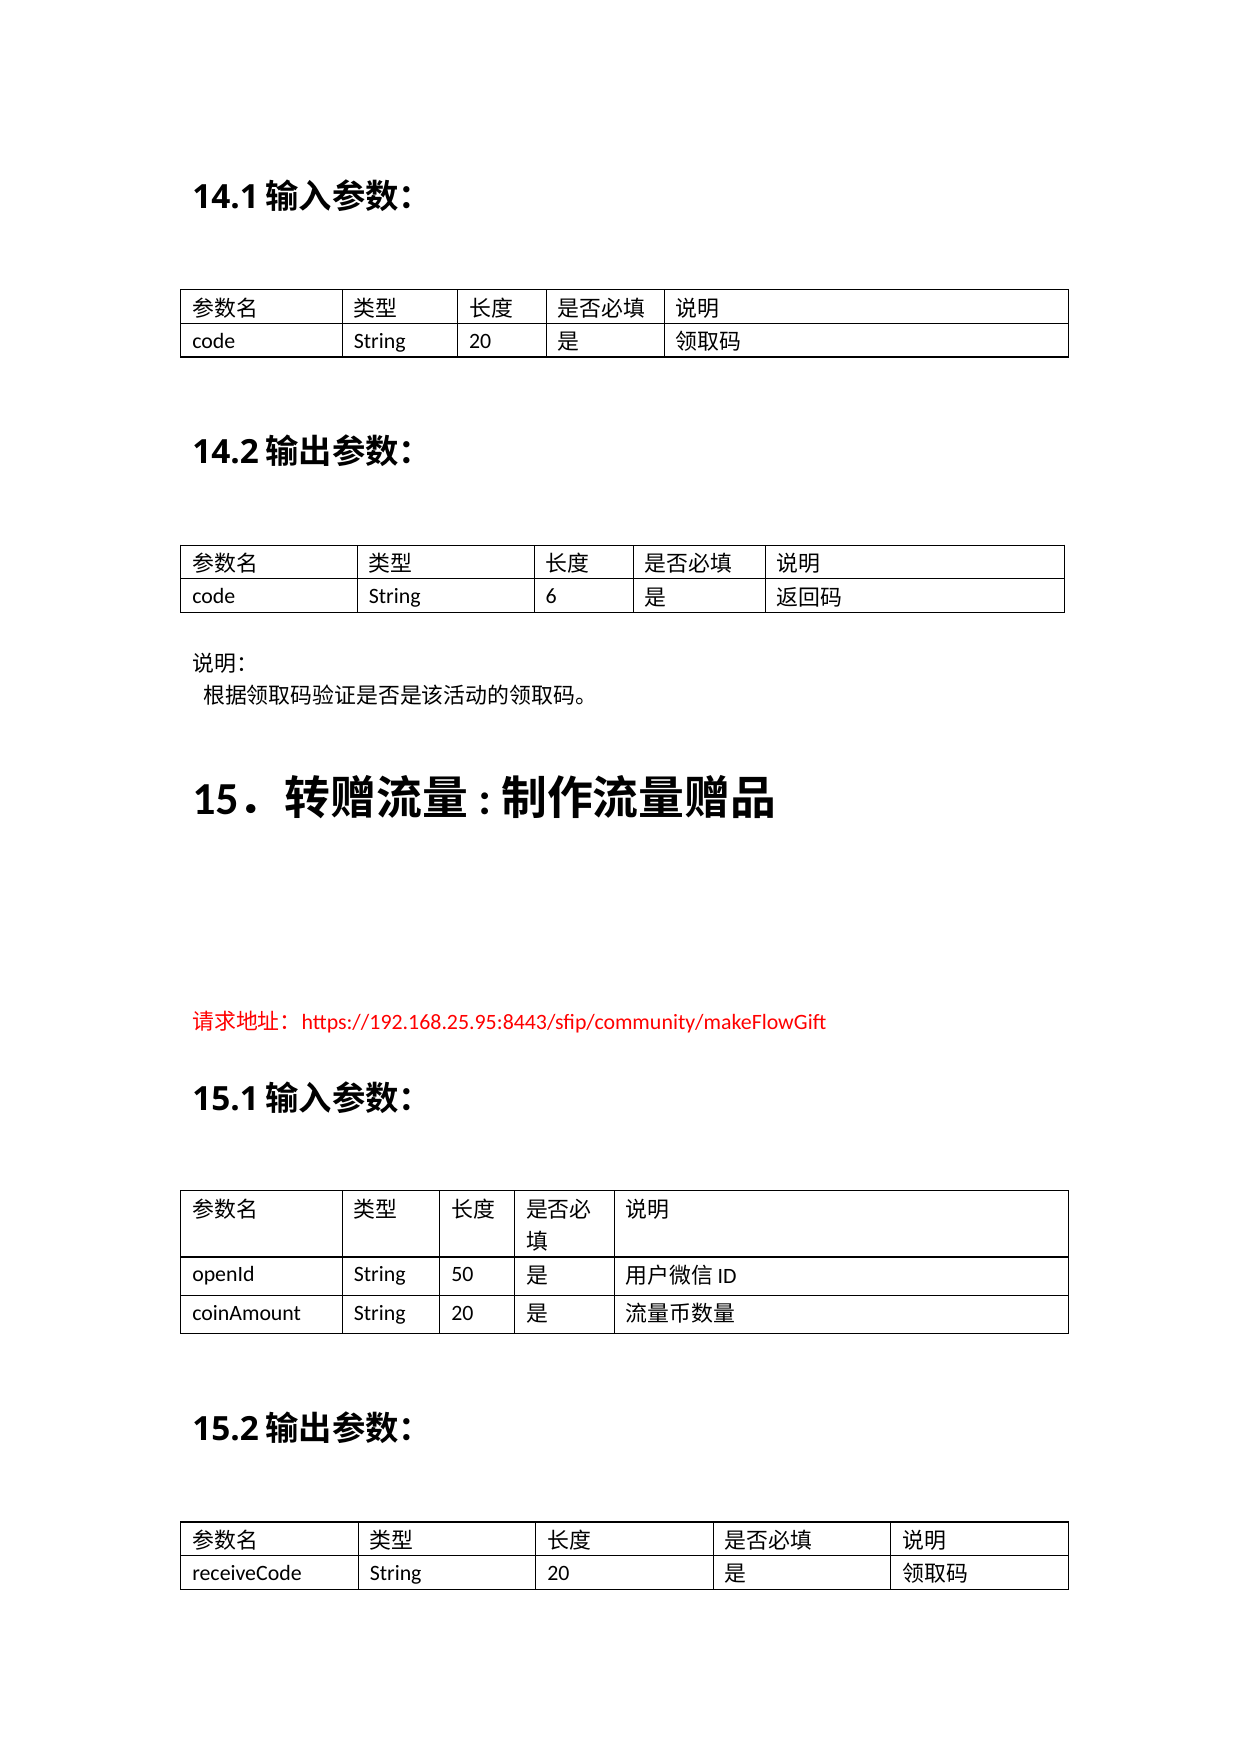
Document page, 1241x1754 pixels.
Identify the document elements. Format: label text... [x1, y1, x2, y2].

table_header 参数名 [181, 546, 357, 578]
table_cell 领取码 [665, 324, 1068, 356]
table_header 参数名 [181, 290, 342, 323]
table_cell 流量币数量 [615, 1296, 1068, 1333]
text 说明： [192, 645, 1053, 678]
subtitle 14.1输入参数： [192, 162, 1053, 227]
table_header 参数名 [181, 1191, 342, 1256]
table_cell 50 [440, 1258, 514, 1295]
table_header 说明 [891, 1523, 1068, 1555]
table_cell code [181, 324, 342, 356]
table_cell 返回码 [766, 579, 1064, 612]
subtitle 15.1输入参数： [192, 1063, 1053, 1128]
table_header 长度 [535, 546, 633, 578]
table_header 说明 [665, 290, 1068, 323]
table_cell 是 [515, 1258, 614, 1295]
table_header 类型 [358, 546, 534, 578]
table_cell 领取码 [891, 1556, 1068, 1588]
table_cell code [181, 579, 357, 612]
table_cell String [358, 579, 534, 612]
table_cell 是 [515, 1296, 614, 1333]
table_cell coinAmount [181, 1296, 342, 1333]
table_cell String [343, 324, 457, 356]
text 根据领取码验证是否是该活动的领取码。 [192, 678, 1053, 710]
table_cell String [343, 1258, 439, 1295]
table_cell 是 [547, 324, 664, 356]
table_header 长度 [440, 1191, 514, 1256]
subtitle 15．转赠流量 : 制作流量赠品 [192, 746, 1053, 843]
table_header 类型 [343, 290, 457, 323]
table_header 长度 [458, 290, 546, 323]
table_cell 20 [440, 1296, 514, 1333]
table_cell 20 [458, 324, 546, 356]
table_cell openId [181, 1258, 342, 1295]
table_header 是否必填 [547, 290, 664, 323]
text 请求地址：https://192.168.25.95:8443/sfip/community/makeFlowGift [192, 1003, 1053, 1036]
table_cell receiveCode [181, 1556, 358, 1588]
table_cell String [359, 1556, 535, 1588]
table_header 说明 [615, 1191, 1068, 1256]
table_header 是否必填 [515, 1191, 614, 1256]
table_cell 是 [634, 579, 765, 612]
table_header 是否必填 [634, 546, 765, 578]
table_header 参数名 [181, 1523, 358, 1555]
table_cell 20 [536, 1556, 713, 1588]
table_header 说明 [766, 546, 1064, 578]
subtitle 15.2输出参数： [192, 1394, 1053, 1459]
table_cell 用户微信ID [615, 1258, 1068, 1295]
table_cell String [343, 1296, 439, 1333]
table_cell 是 [714, 1556, 890, 1588]
table_header 类型 [359, 1523, 535, 1555]
table_header 是否必填 [714, 1523, 890, 1555]
subtitle 14.2输出参数： [192, 417, 1053, 482]
table_header 类型 [343, 1191, 439, 1256]
table_cell 6 [535, 579, 633, 612]
table_header 长度 [536, 1523, 713, 1555]
